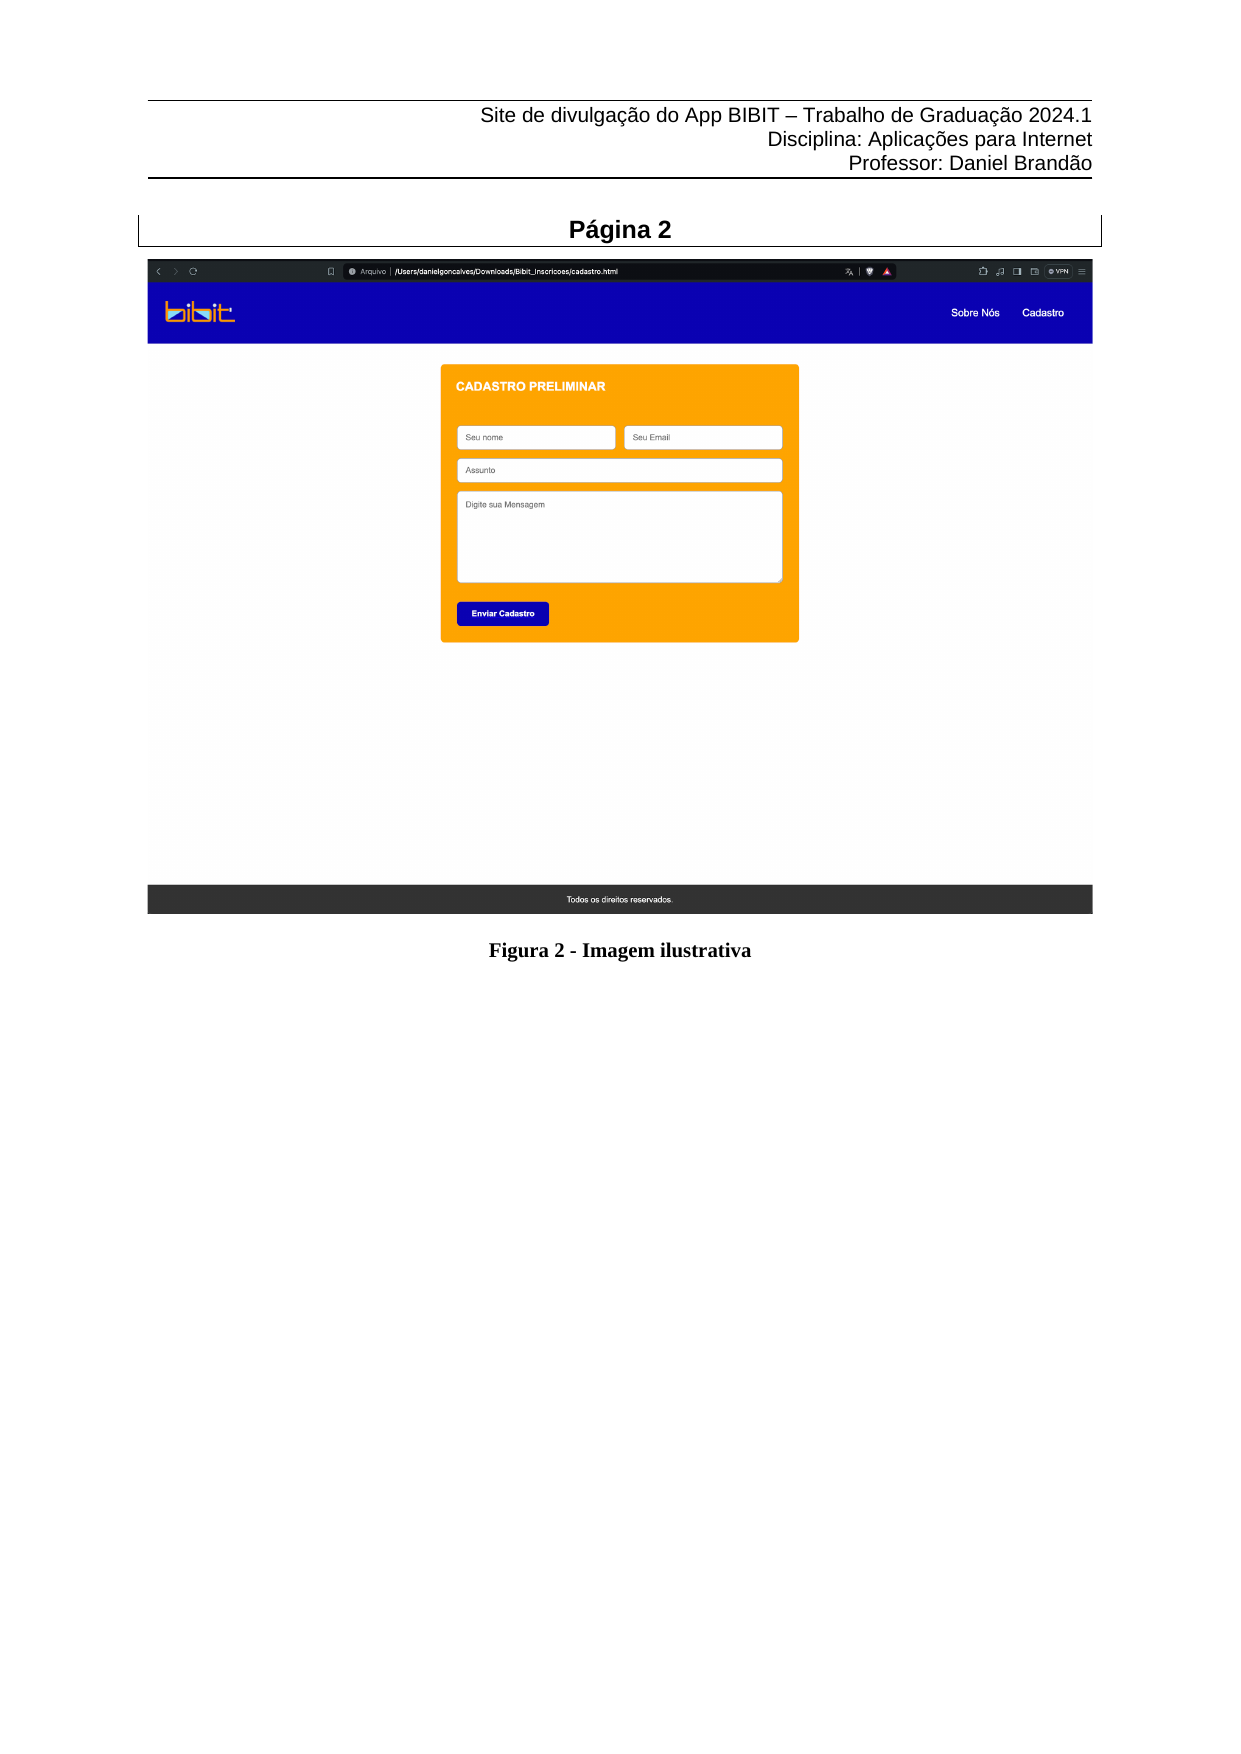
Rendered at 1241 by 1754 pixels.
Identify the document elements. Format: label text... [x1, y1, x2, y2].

picture [147, 259, 1093, 914]
text Página 2 [139, 215, 1101, 246]
text Figura 2 - Imagem ilustrativa [148, 938, 1092, 962]
